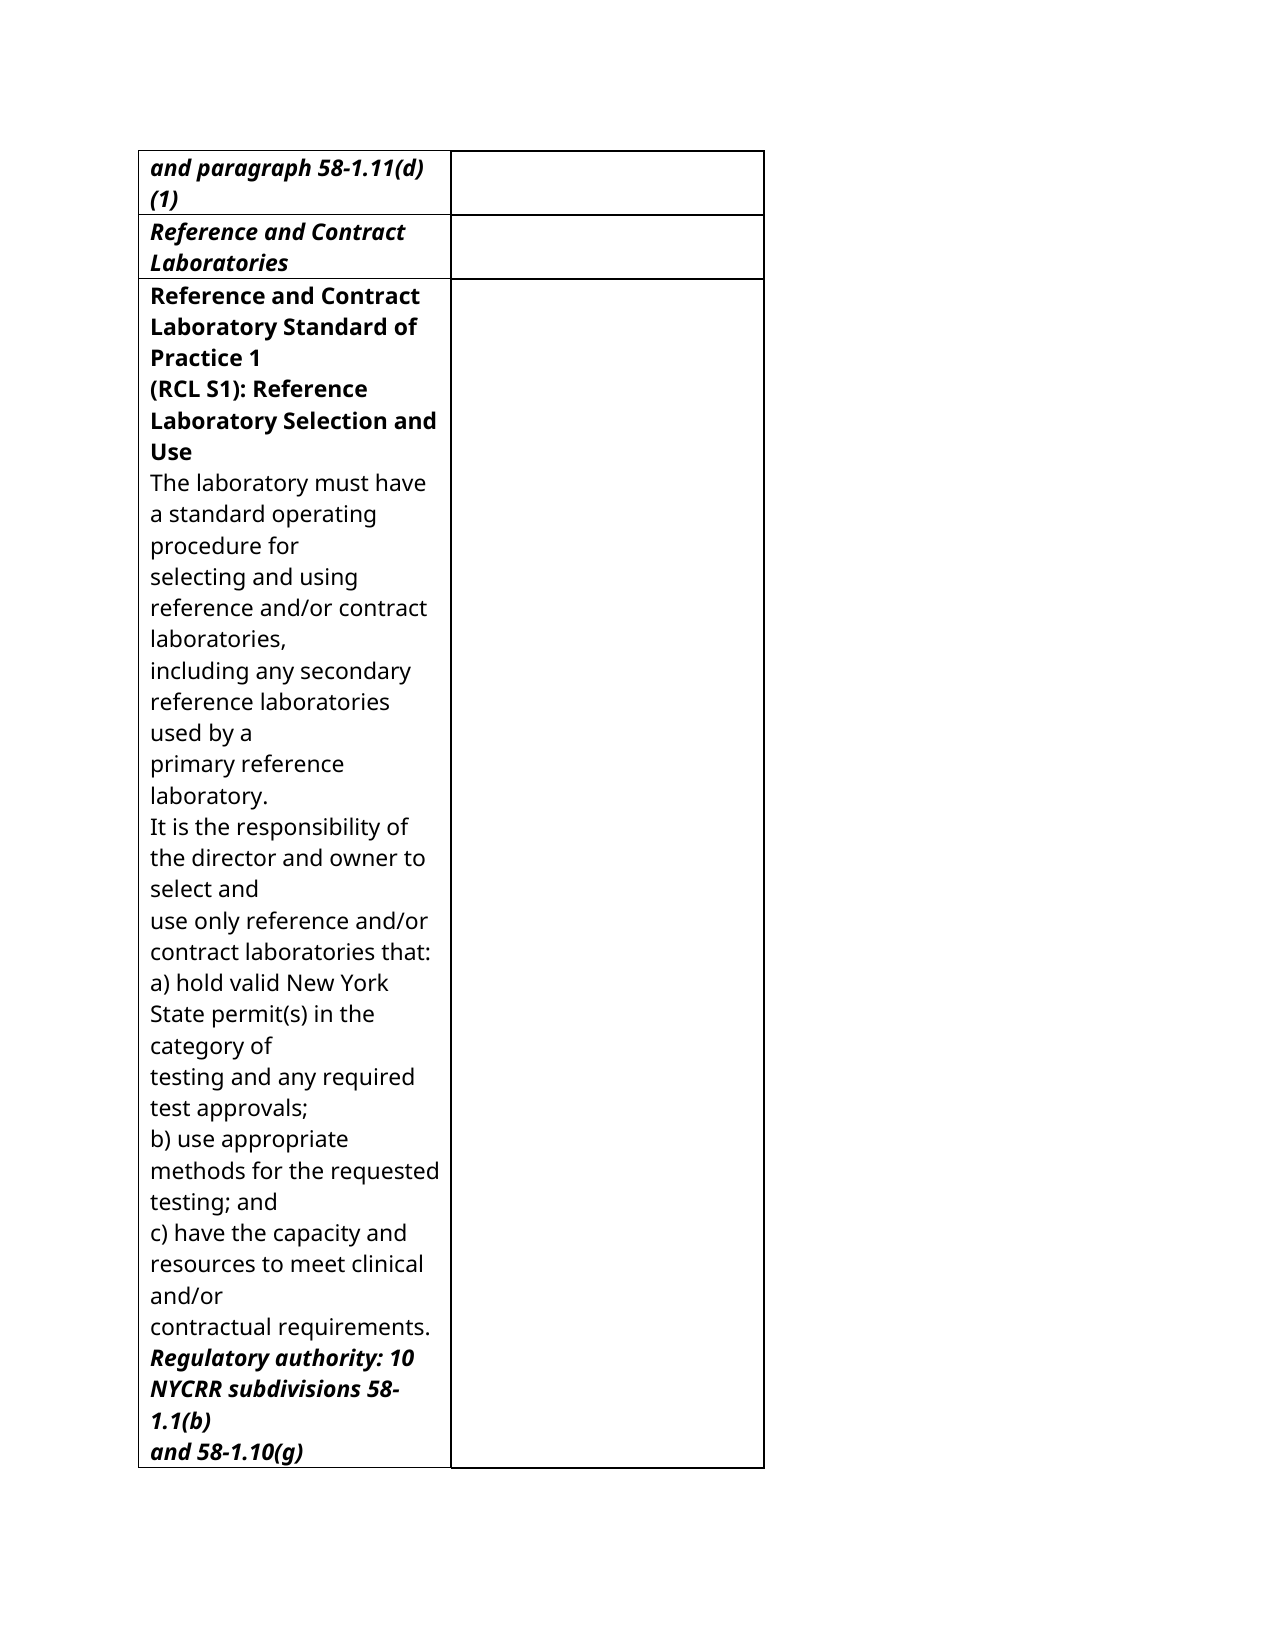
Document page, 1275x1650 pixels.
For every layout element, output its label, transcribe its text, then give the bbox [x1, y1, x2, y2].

table_cell Reference and Contract Laboratories [139, 215, 450, 278]
table_cell [452, 280, 763, 1467]
table_cell Reference and Contract Laboratory Standard of Practice 1 (RCL S1): Reference Laboratory Selection and Use The laboratory must have a standard operating procedure for selecting and using reference and/or contract laboratories, including any secondary reference laboratories used by a primary reference laboratory. It is the responsibility of the director and owner to select and use only reference and/or contract laboratories that: a) hold valid New York State permit(s) in the category of testing and any required test approvals; b) use appropriate methods for the requested testing; and c) have the capacity and resources to meet clinical and/or contractual requirements. Regulatory authority: 10 NYCRR subdivisions 58-1.1(b) and 58-1.10(g) [139, 279, 450, 1467]
table_cell [452, 152, 763, 214]
table_cell [452, 216, 763, 278]
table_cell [139, 151, 450, 214]
